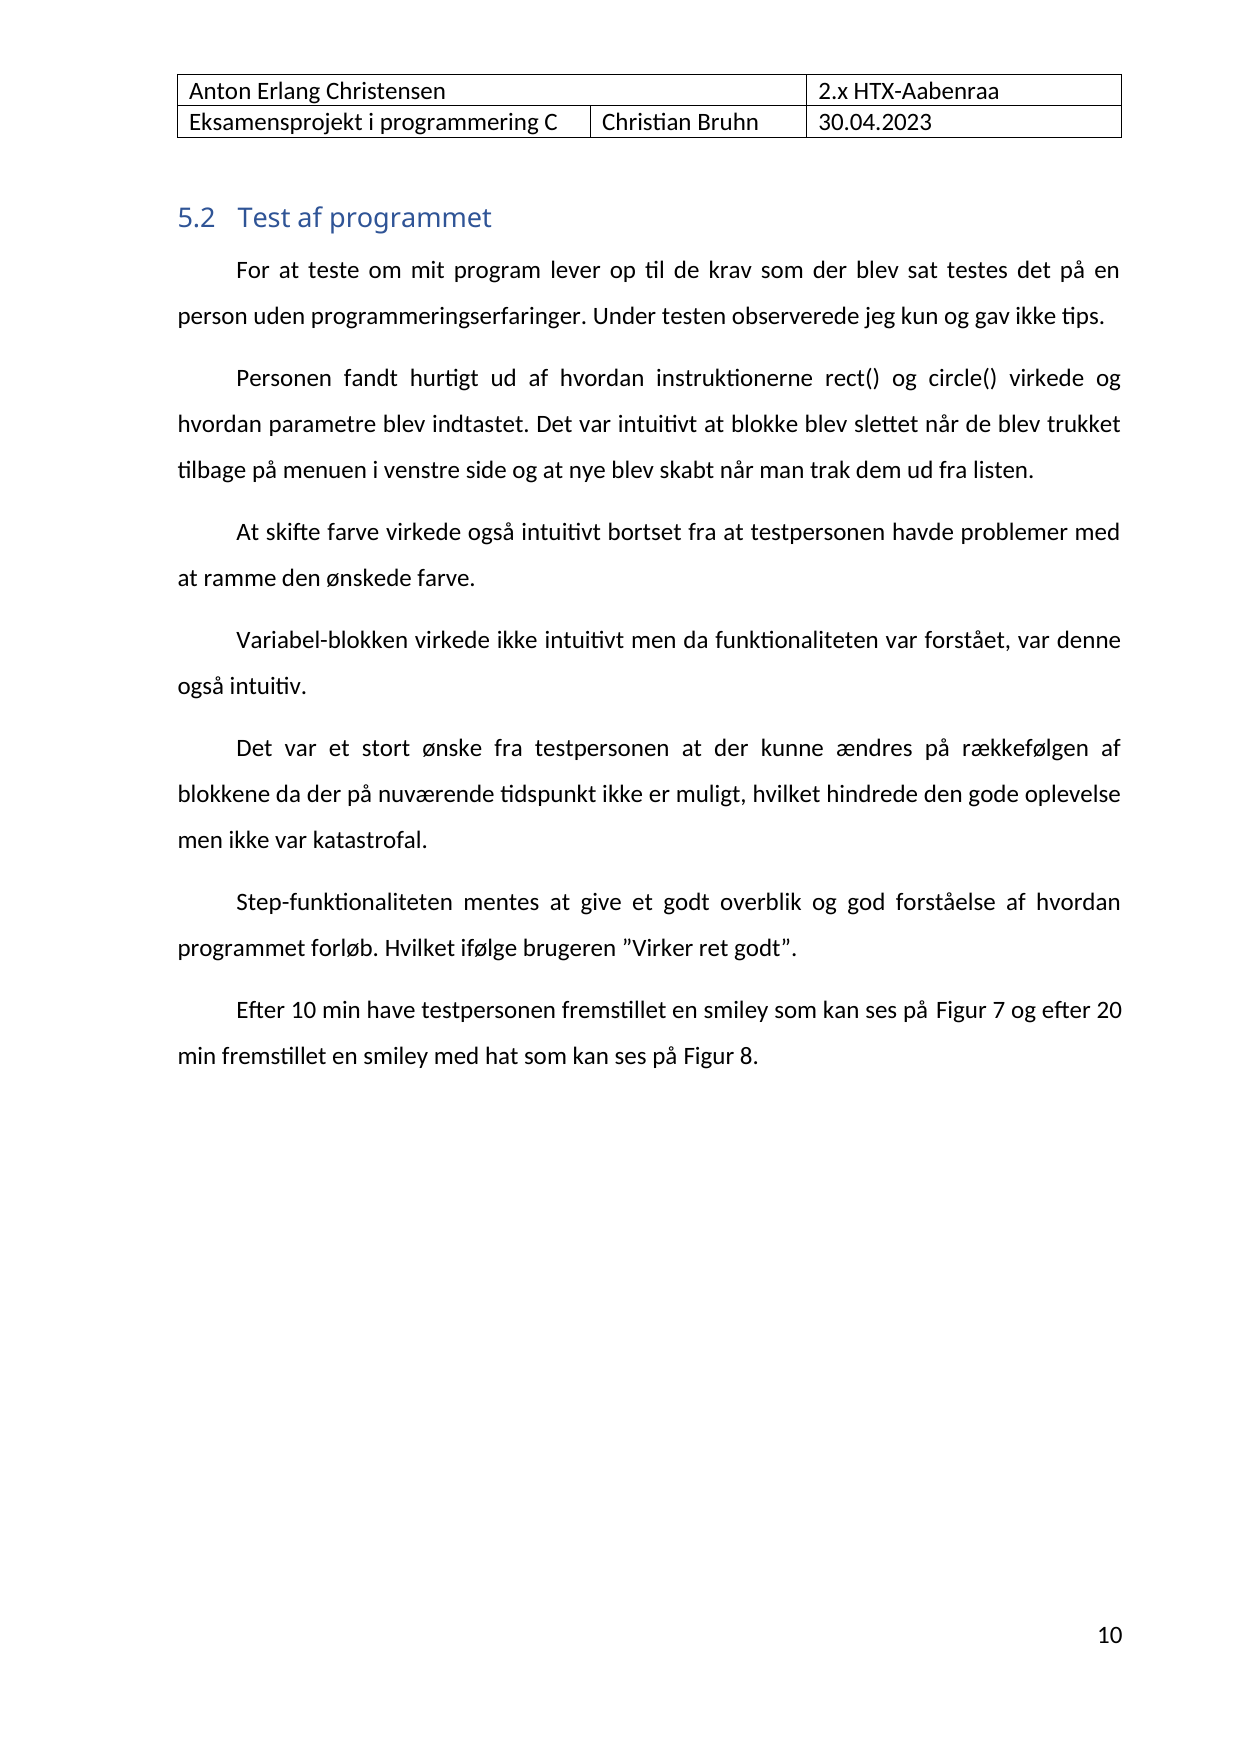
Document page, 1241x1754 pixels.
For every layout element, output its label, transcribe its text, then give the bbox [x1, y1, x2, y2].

subtitle Test af programmet [177, 199, 1122, 236]
text Personen fandt hurtigt ud af hvordan instruktionerne rect() og circle() virkede og hvordan parametre blev indtastet. Det var intuitivt at blokke blev slettet når de blev trukket tilbage på menuen i venstre side og at nye blev skabt når man trak dem ud fra listen. [177, 362, 1122, 484]
text Det var et stort ønske fra testpersonen at der kunne ændres på rækkefølgen af blokkene da der på nuværende tidspunkt ikke er muligt, hvilket hindrede den gode oplevelse men ikke var katastrofal. [177, 732, 1122, 854]
text For at teste om mit program lever op til de krav som der blev sat testes det på en person uden programmeringserfaringer. Under testen observerede jeg kun og gav ikke tips. [177, 254, 1122, 331]
text Step-funktionaliteten mentes at give et godt overblik og god forståelse af hvordan programmet forløb. Hvilket ifølge brugeren ”Virker ret godt”. [177, 886, 1122, 963]
text At skifte farve virkede også intuitivt bortset fra at testpersonen havde problemer med at ramme den ønskede farve. [177, 516, 1122, 592]
text Efter 10 min have testpersonen fremstillet en smiley som kan ses på Figur 7 og efter 20 min fremstillet en smiley med hat som kan ses på Figur 8. [177, 994, 1122, 1071]
text Variabel-blokken virkede ikke intuitivt men da funktionaliteten var forstået, var denne også intuitiv. [177, 624, 1122, 701]
